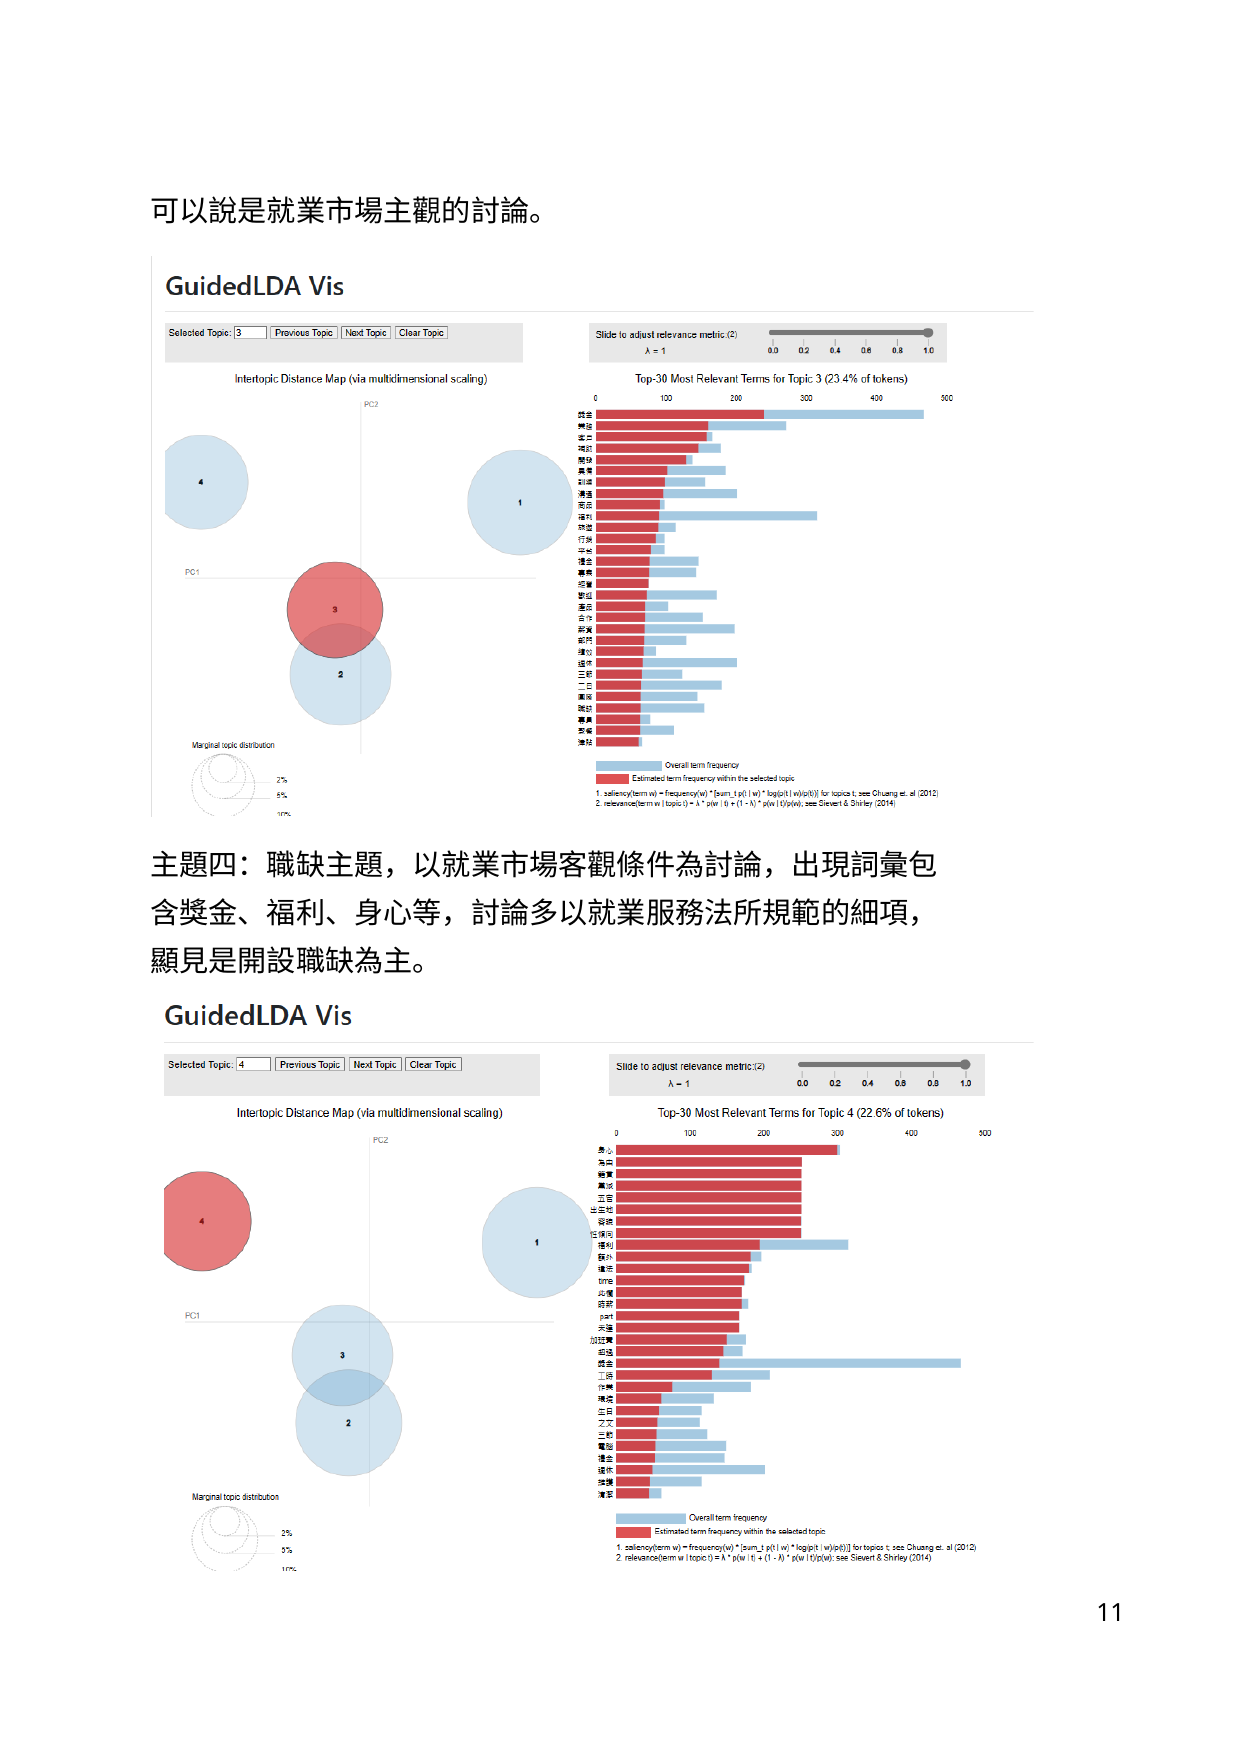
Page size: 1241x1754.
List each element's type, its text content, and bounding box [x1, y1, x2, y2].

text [150, 187, 1095, 230]
picture [150, 256, 1034, 817]
text 主題四：職缺主題，以就業市場客觀條件為討論，出現詞彙包含獎金、福利、身心等，討論多以就業服務法所規範的細項，顯見是開設職缺為主。 [150, 842, 959, 984]
picture [150, 984, 1034, 1574]
